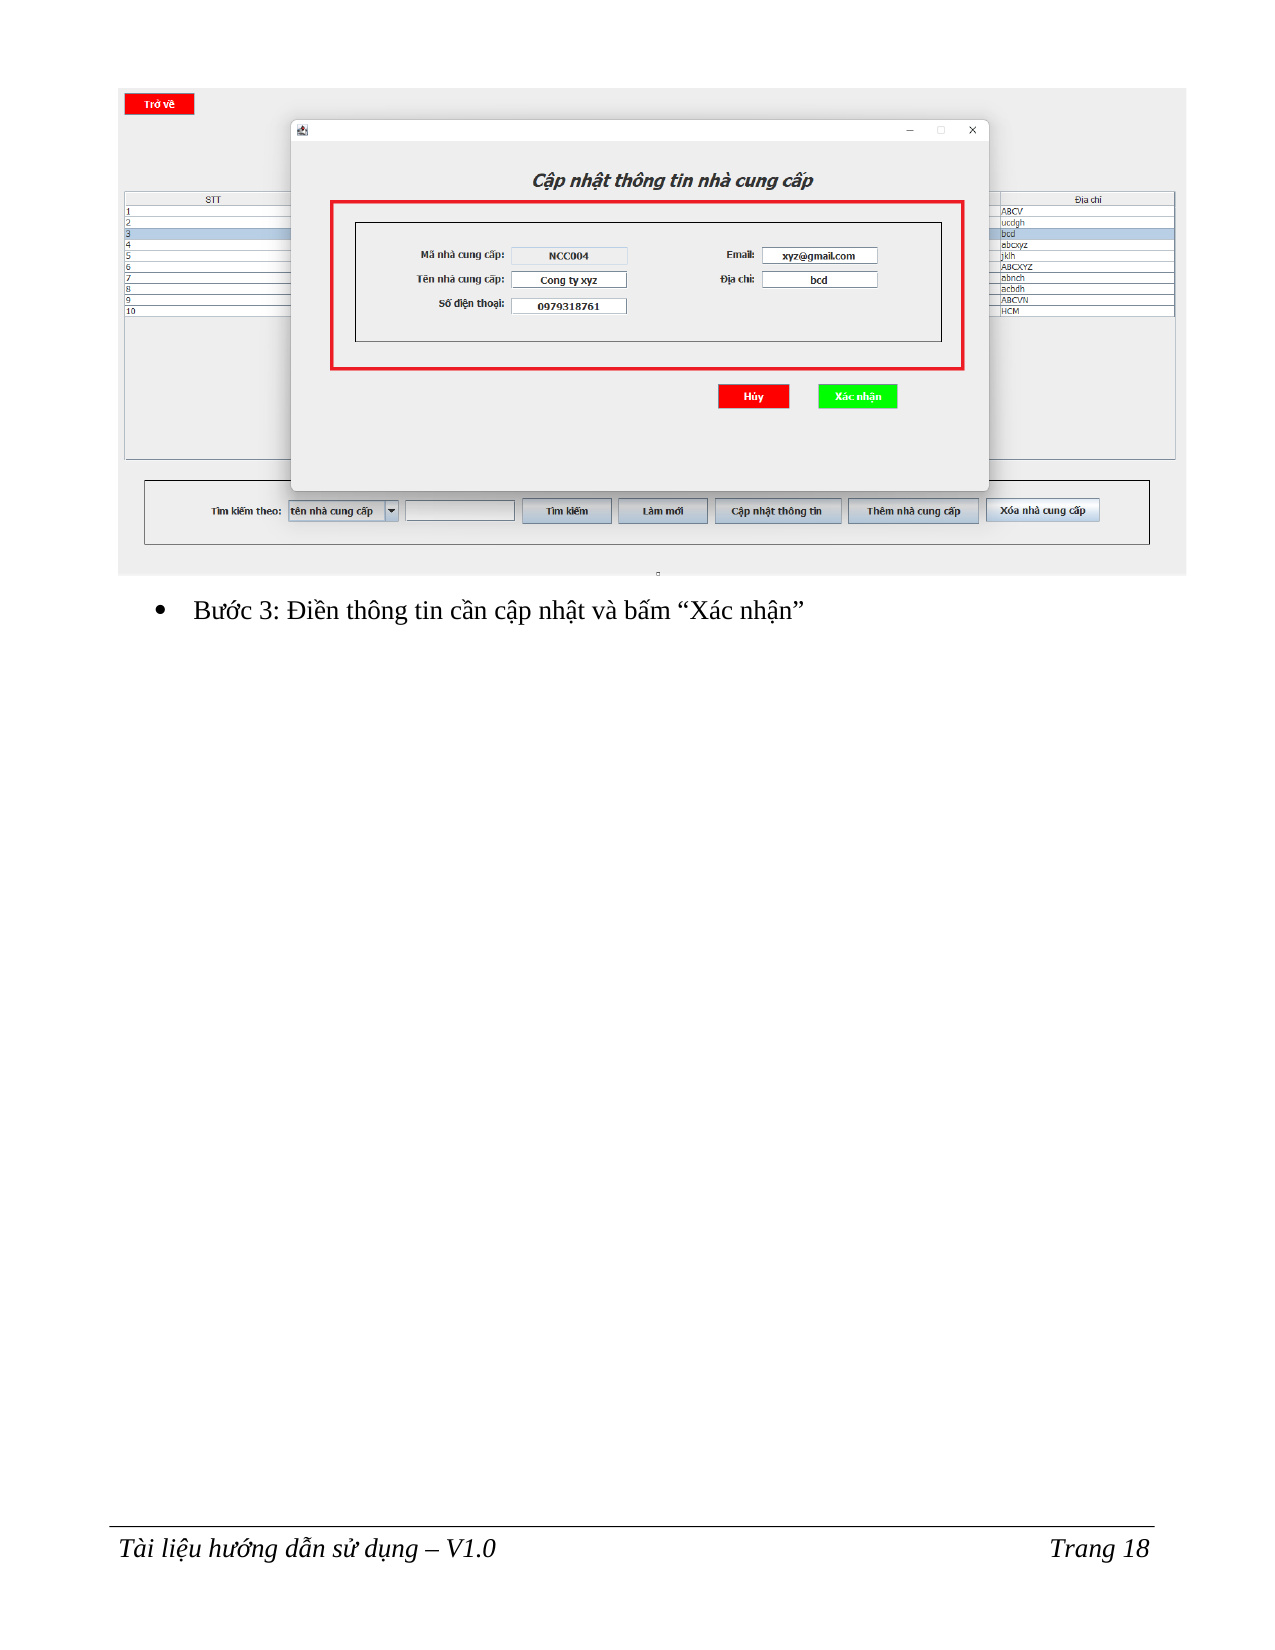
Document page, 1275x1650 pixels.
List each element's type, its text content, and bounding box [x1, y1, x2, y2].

list Bước 3: Điền thông tin cần cập nhật và bấm “Xác nhận” [156, 594, 1186, 626]
picture [118, 88, 1187, 576]
